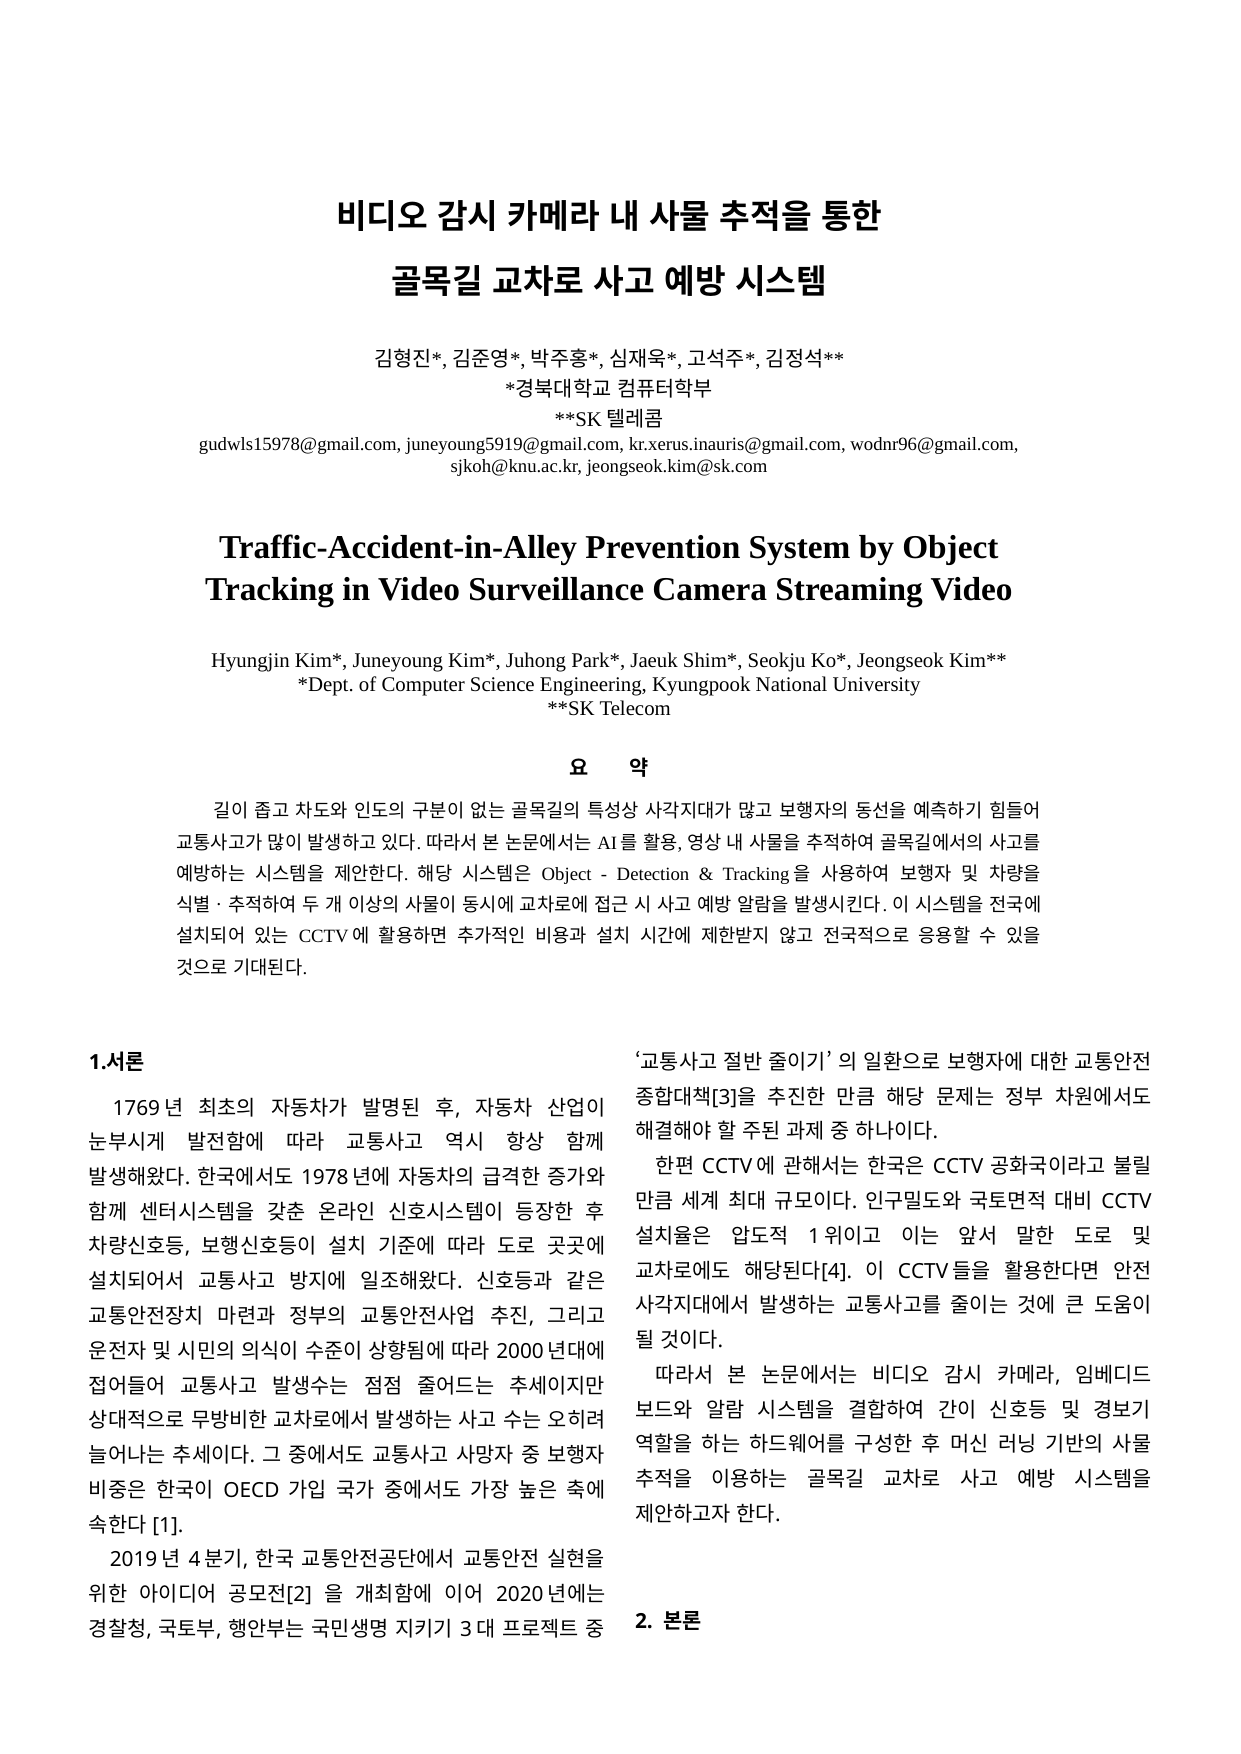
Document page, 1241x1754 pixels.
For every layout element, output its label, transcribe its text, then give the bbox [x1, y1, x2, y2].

table_header [78, 177, 1141, 1017]
text 2. 본론 [635, 1604, 1152, 1634]
text 2019년 4분기, 한국 교통안전공단에서 교통안전 실현을 위한 아이디어 공모전[2] 을 개최함에 이어 2020년에는 경찰청, 국토부, 행안부는 국민생명 지키기 3대 프로젝트 중 ‘교통사고 절반 줄이기’ 의 일환으로 보행자에 대한 교통안전 종합대책[3]을 추진한 만큼 해당 문제는 정부 차원에서도 해결해야 할 주된 과제 중 하나이다. [635, 1045, 1152, 1145]
text 1769년 최초의 자동차가 발명된 후, 자동차 산업이 눈부시게 발전함에 따라 교통사고 역시 항상 함께 발생해왔다. 한국에서도 1978년에 자동차의 급격한 증가와 함께 센터시스템을 갖춘 온라인 신호시스템이 등장한 후 차량신호등, 보행신호등이 설치 기준에 따라 도로 곳곳에 설치되어서 교통사고 방지에 일조해왔다. 신호등과 같은 교통안전장치 마련과 정부의 교통안전사업 추진, 그리고 운전자 및 시민의 의식이 수준이 상향됨에 따라 2000년대에 접어들어 교통사고 발생수는 점점 줄어드는 추세이지만 상대적으로 무방비한 교차로에서 발생하는 사고 수는 오히려 늘어나는 추세이다. 그 중에서도 교통사고 사망자 중 보행자 비중은 한국이 OECD 가입 국가 중에서도 가장 높은 축에 속한다 [1]. [89, 1091, 605, 1538]
text 1.서론 [89, 1045, 605, 1076]
text 2019년 4분기, 한국 교통안전공단에서 교통안전 실현을 위한 아이디어 공모전[2] 을 개최함에 이어 2020년에는 경찰청, 국토부, 행안부는 국민생명 지키기 3대 프로젝트 중 ‘교통사고 절반 줄이기’ 의 일환으로 보행자에 대한 교통안전 종합대책[3]을 추진한 만큼 해당 문제는 정부 차원에서도 해결해야 할 주된 과제 중 하나이다. [89, 1543, 605, 1642]
text 따라서 본 논문에서는 비디오 감시 카메라, 임베디드 보드와 알람 시스템을 결합하여 간이 신호등 및 경보기 역할을 하는 하드웨어를 구성한 후 머신 러닝 기반의 사물 추적을 이용하는 골목길 교차로 사고 예방 시스템을 제안하고자 한다. [635, 1358, 1152, 1527]
text 한편 CCTV에 관해서는 한국은 CCTV 공화국이라고 불릴 만큼 세계 최대 규모이다. 인구밀도와 국토면적 대비 CCTV 설치율은 압도적 1위이고 이는 앞서 말한 도로 및 교차로에도 해당된다[4]. 이 CCTV들을 활용한다면 안전 사각지대에서 발생하는 교통사고를 줄이는 것에 큰 도움이 될 것이다. [635, 1149, 1152, 1354]
